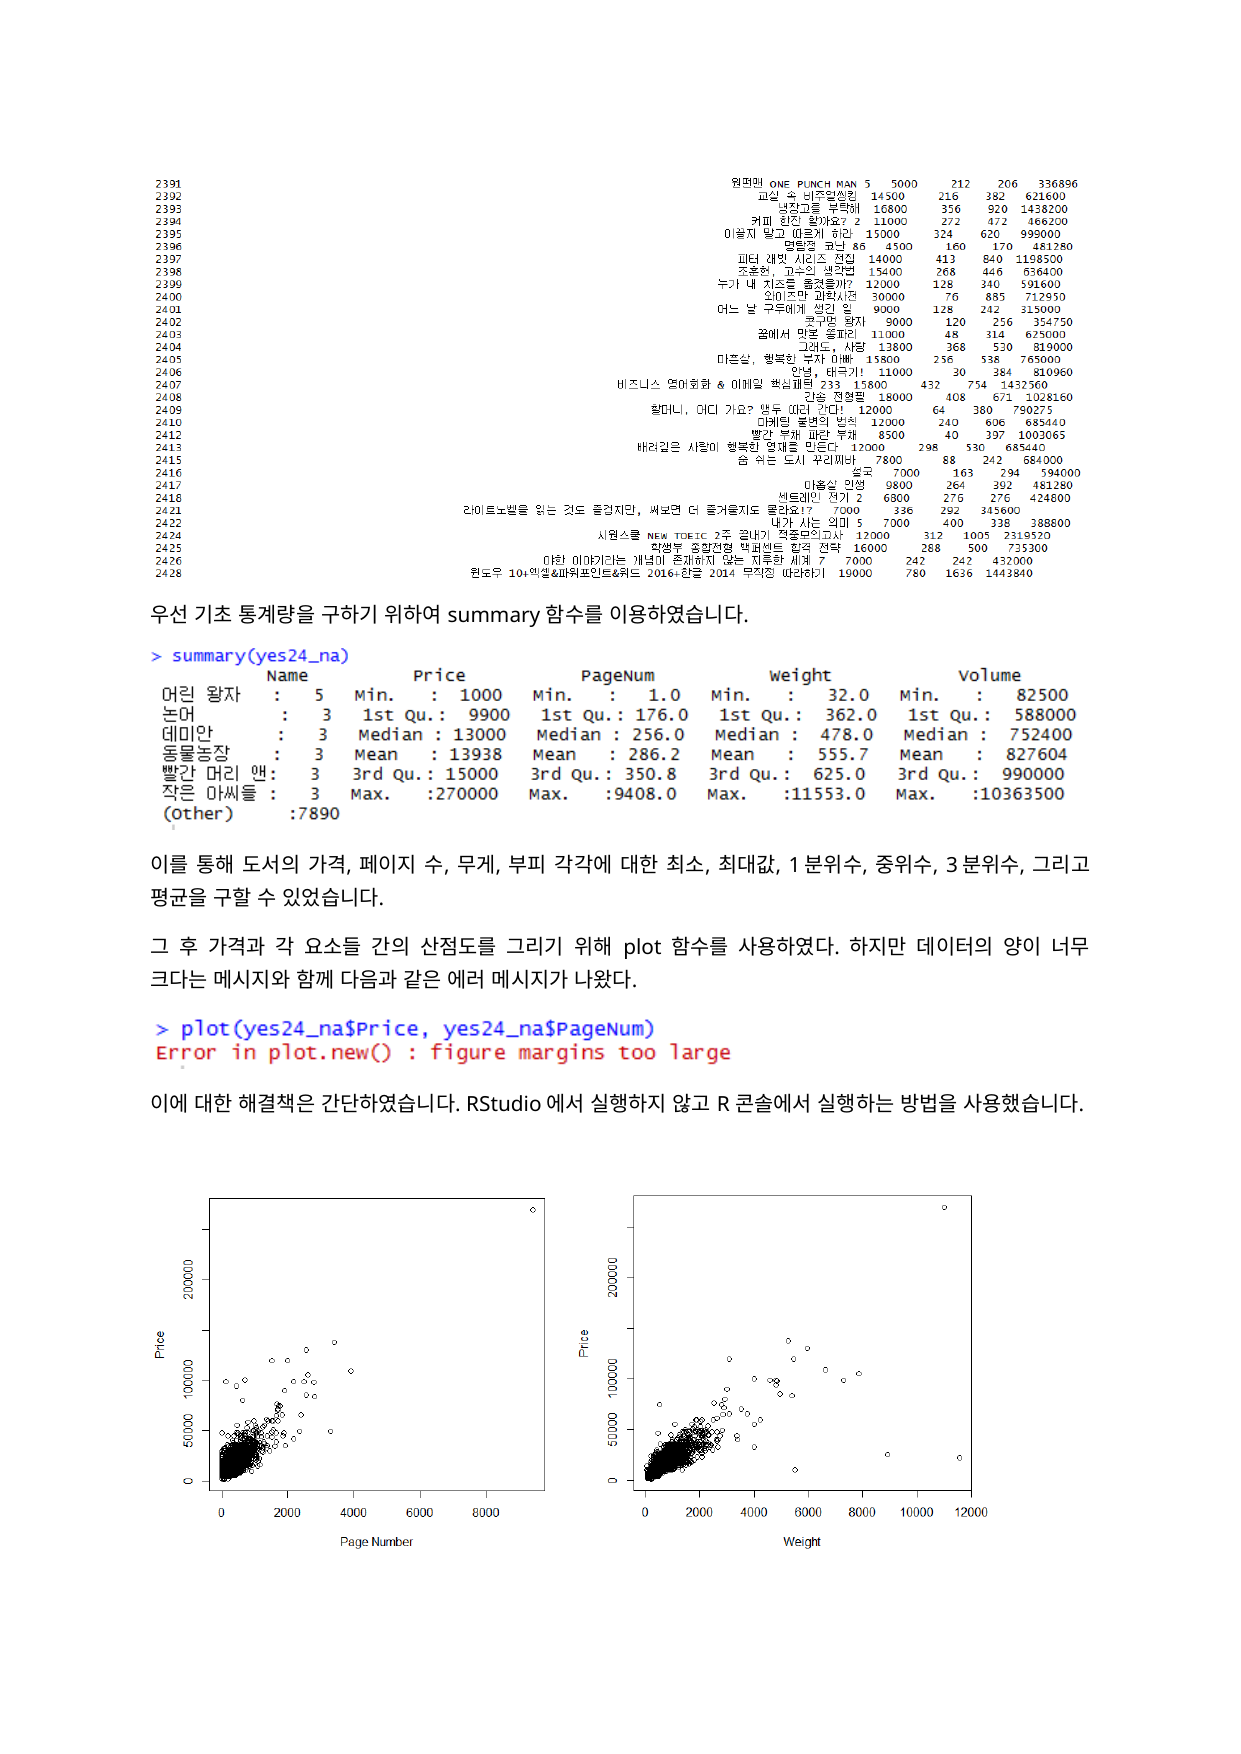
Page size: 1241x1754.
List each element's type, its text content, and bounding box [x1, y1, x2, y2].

text 이에 대한 해결책은 간단하였습니다. RStudio에서 실행하지 않고 R 콘솔에서 실행하는 방법을 사용했습니다. [150, 1087, 1090, 1118]
picture [150, 177, 1091, 580]
picture [150, 1136, 1002, 1564]
picture [150, 647, 1091, 830]
text 그 후 가격과 각 요소들 간의 산점도를 그리기 위해 plot 함수를 사용하였다. 하지만 데이터의 양이 너무 크다는 메시지와 함께 다음과 같은 에러 메시지가 나왔다. [150, 930, 1090, 993]
text 이를 통해 도서의 가격, 페이지 수, 무게, 부피 각각에 대한 최소, 최대값, 1분위수, 중위수, 3분위수, 그리고 평균을 구할 수 있었습니다. [150, 848, 1090, 911]
text 우선 기초 통계량을 구하기 위하여 summary 함수를 이용하였습니다. [150, 598, 1090, 628]
picture [150, 1012, 744, 1069]
